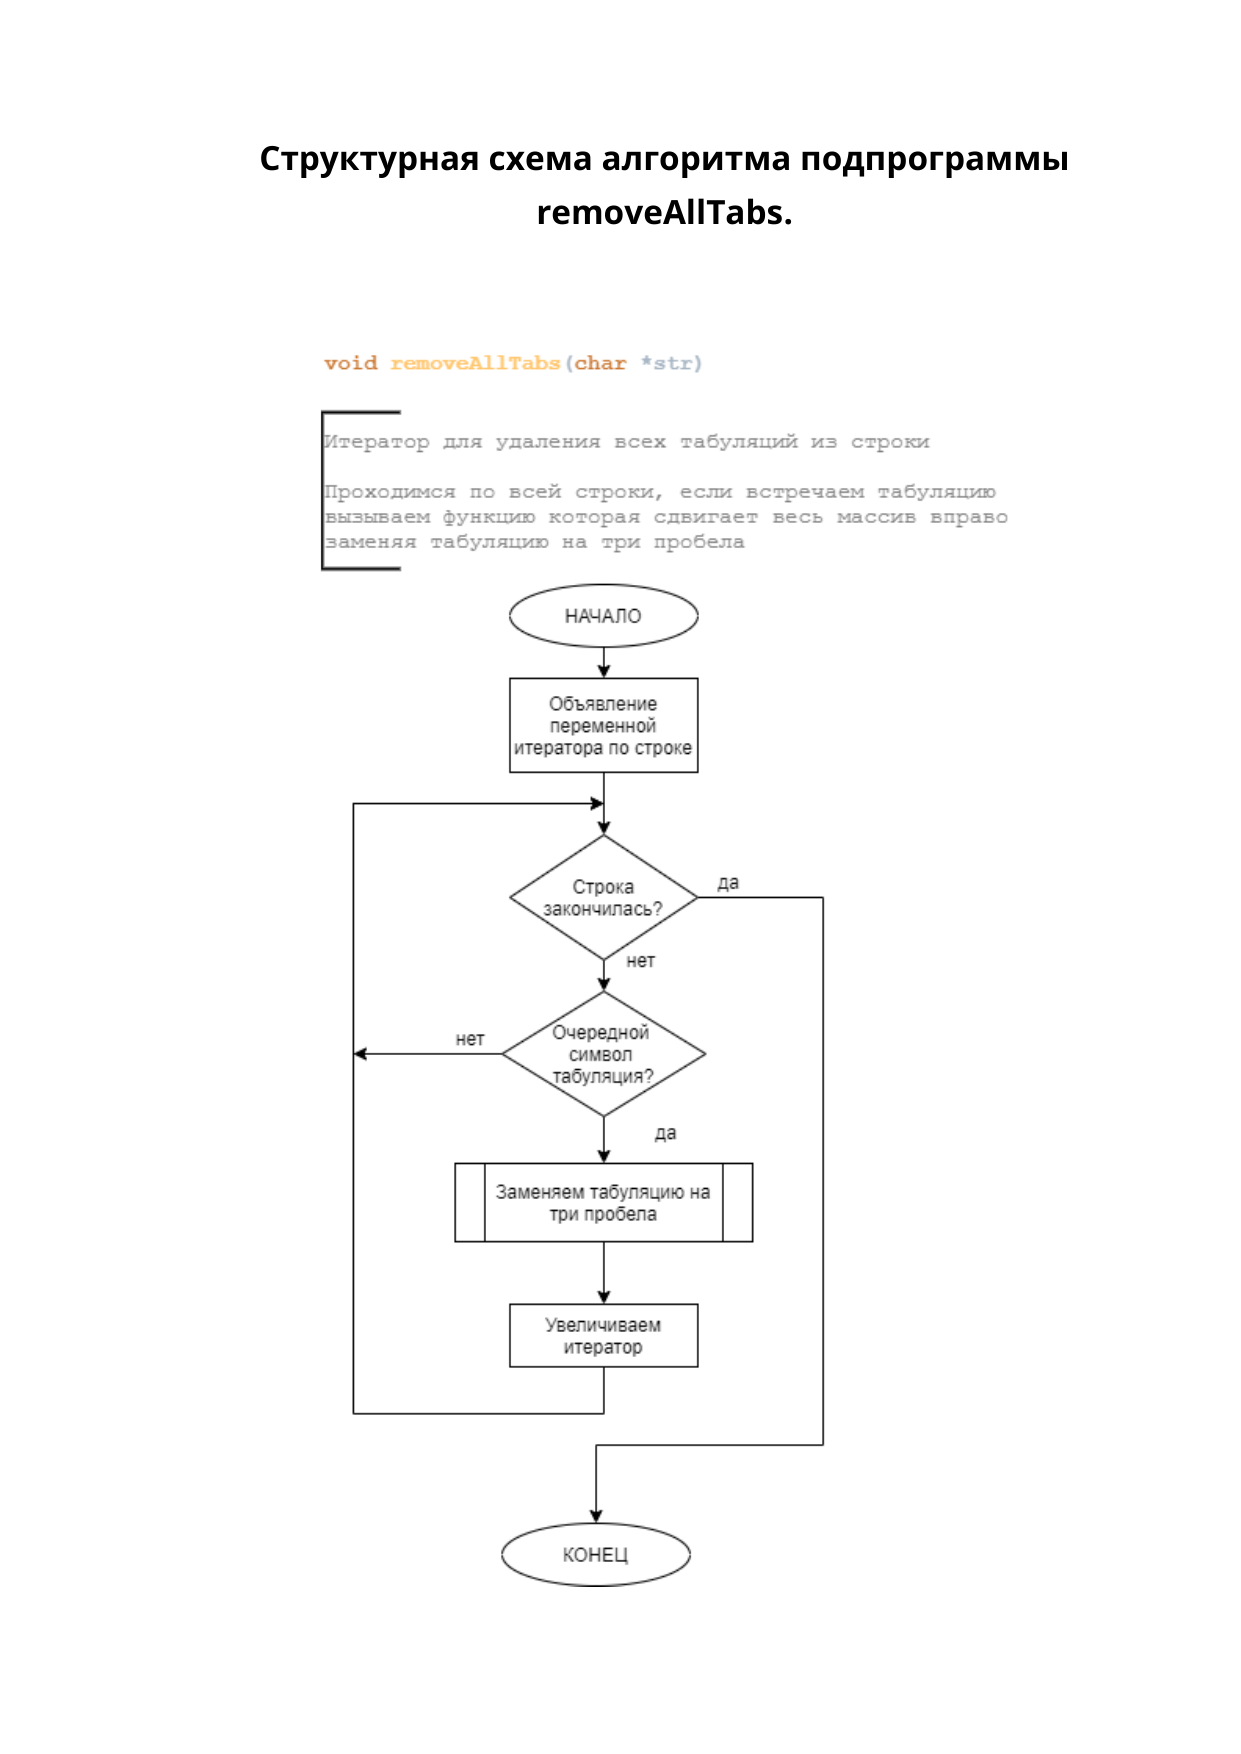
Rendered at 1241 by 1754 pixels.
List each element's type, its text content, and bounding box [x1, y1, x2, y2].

picture [320, 318, 1009, 1587]
text Структурная схема алгоритма подпрограммы removeAllTabs. [177, 134, 1152, 234]
